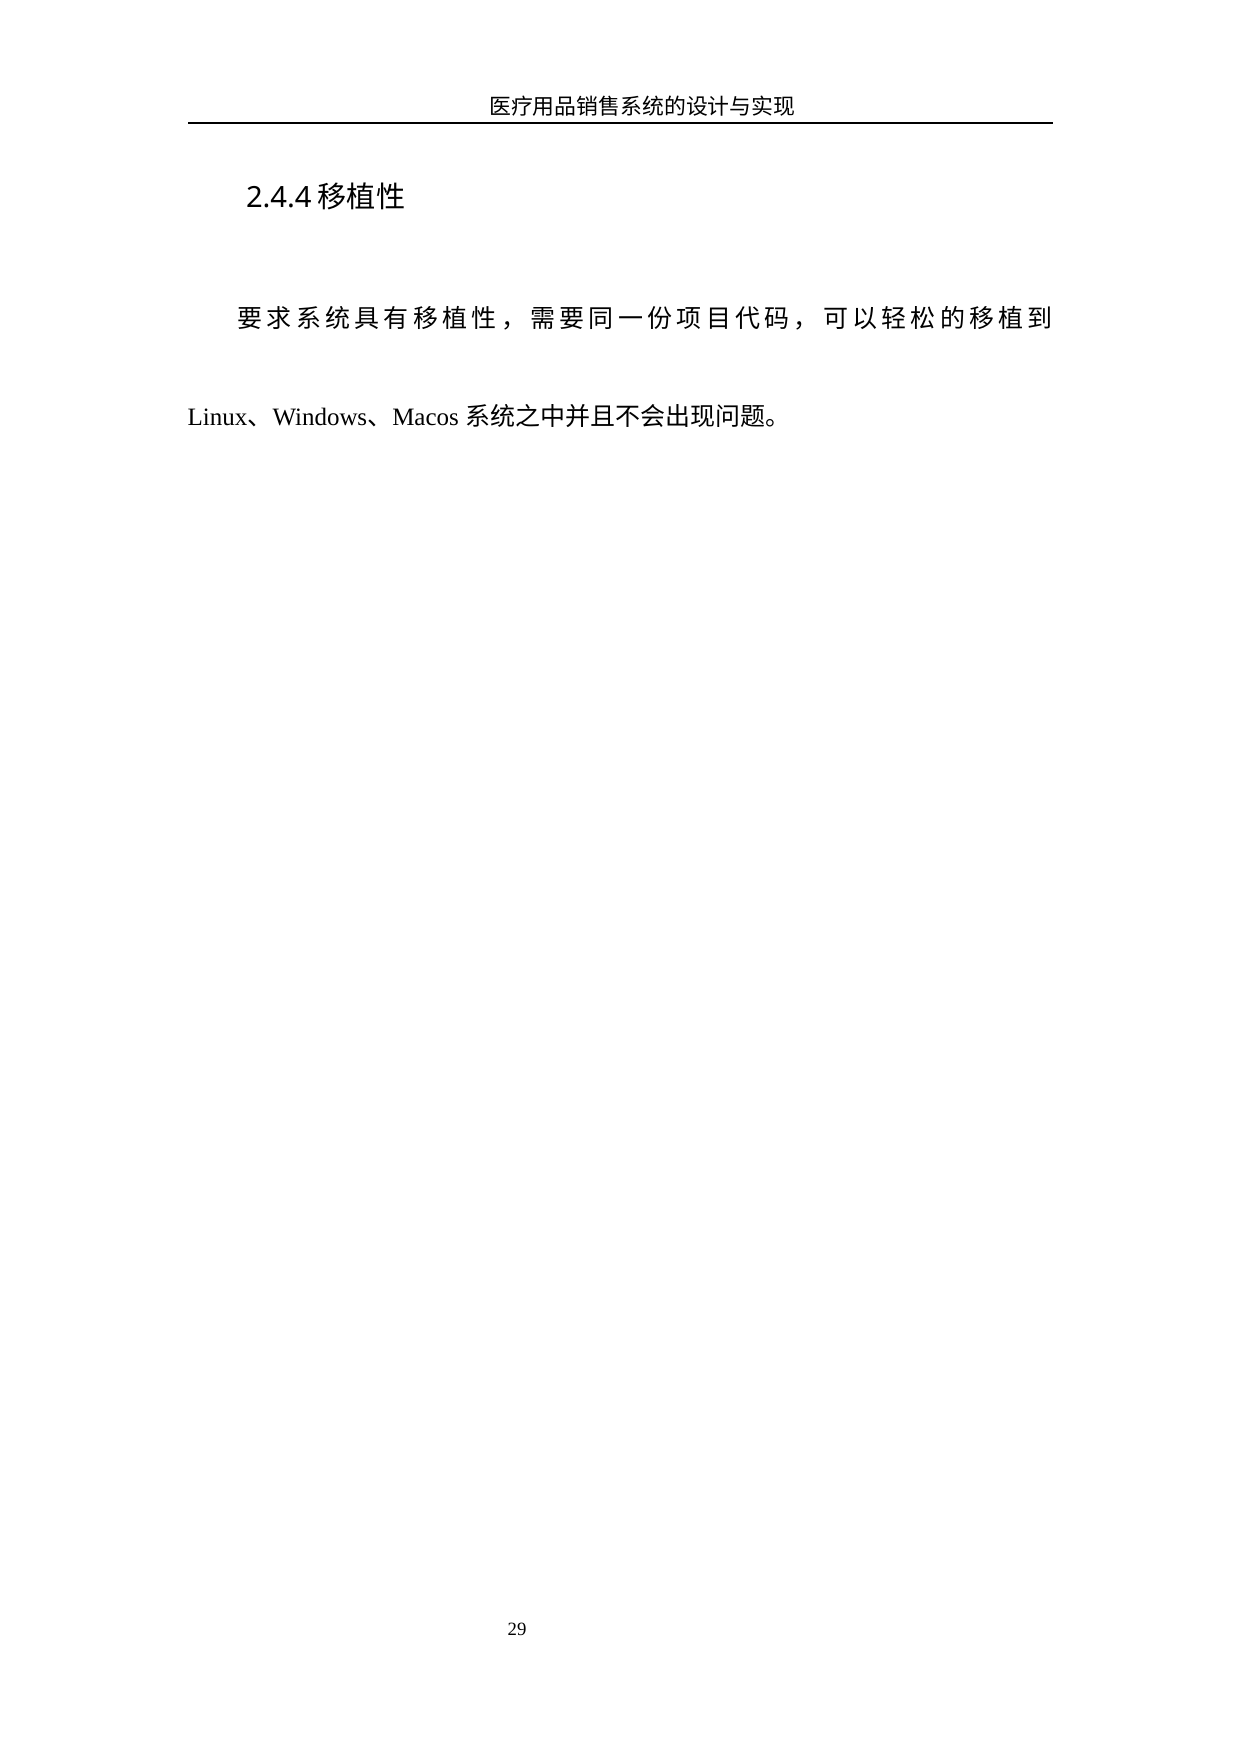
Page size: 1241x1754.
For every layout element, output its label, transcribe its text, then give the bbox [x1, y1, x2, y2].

text 要求系统具有移植性，需要同一份项目代码，可以轻松的移植到Linux、Windows、Macos 系统之中并且不会出现问题。 [187, 284, 1053, 447]
subtitle 2.4.4移植性 [187, 162, 1053, 227]
